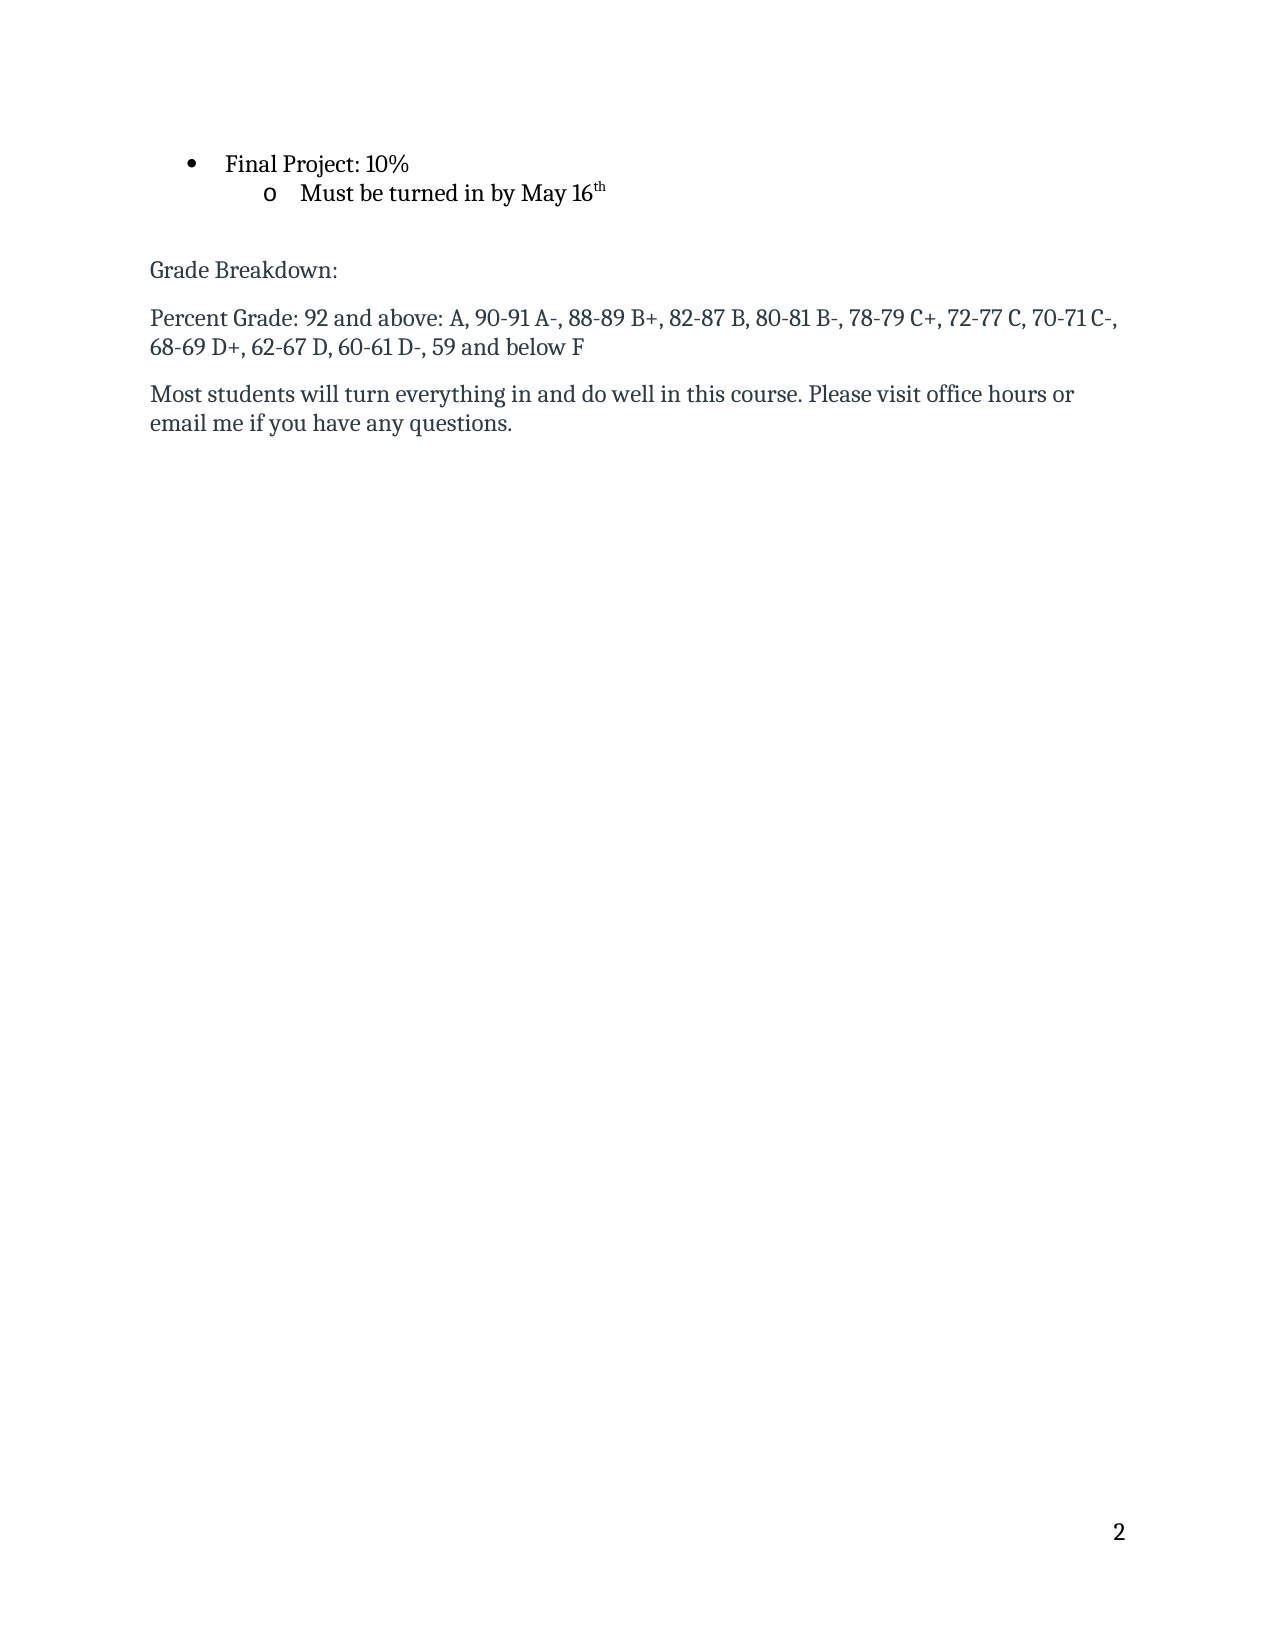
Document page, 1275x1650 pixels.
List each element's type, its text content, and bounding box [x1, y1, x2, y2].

list Must be turned in by May 16th [262, 179, 1125, 209]
text Grade Breakdown: [150, 256, 1125, 285]
text Most students will turn everything in and do well in this course. Please visit office hours or email me if you have any questions. [150, 380, 1125, 437]
text Percent Grade: 92 and above: A, 90-91 A-, 88-89 B+, 82-87 B, 80-81 B-, 78-79 C+, 72-77 C, 70-71 C-, 68-69 D+, 62-67 D, 60-61 D-, 59 and below F [150, 304, 1125, 361]
list Final Project: 10% [187, 150, 1125, 179]
